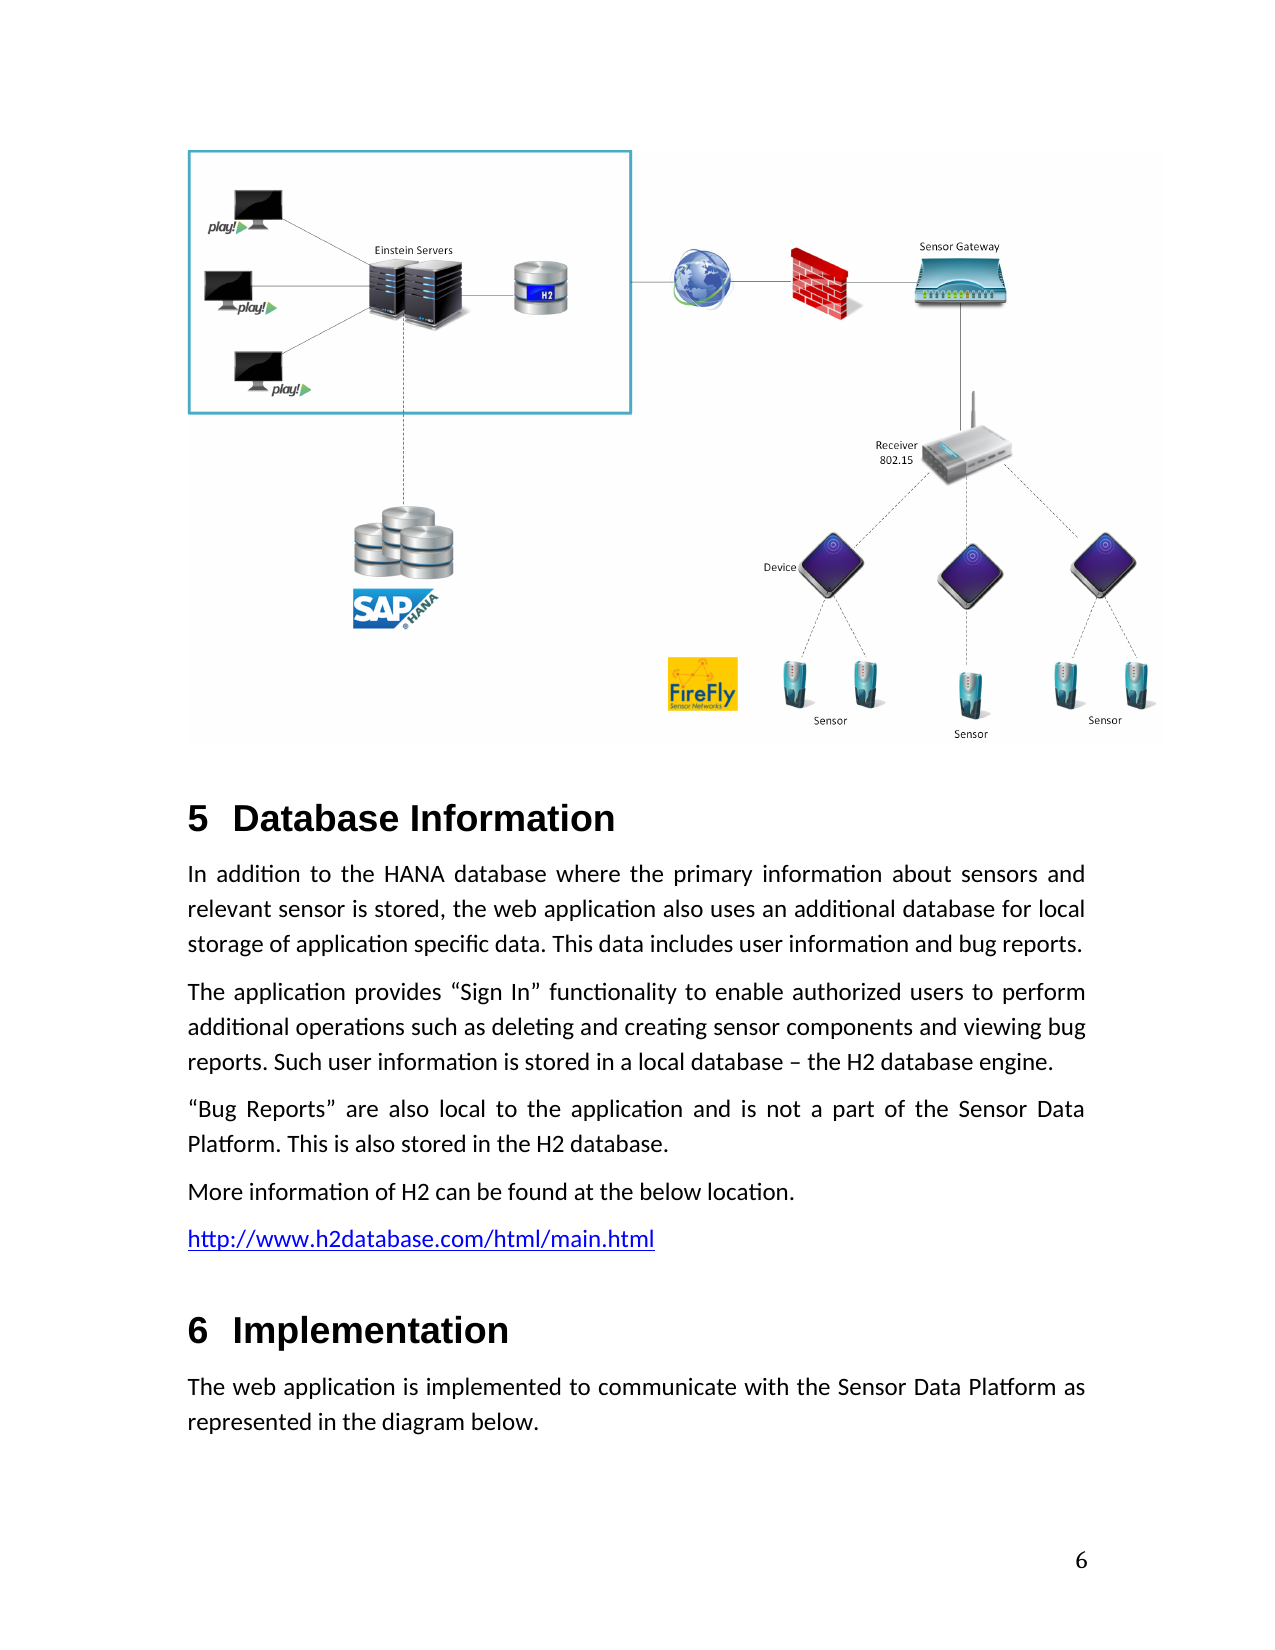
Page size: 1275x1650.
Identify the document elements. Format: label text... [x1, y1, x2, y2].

picture [187, 150, 1163, 743]
text The application provides “Sign In” functionality to enable authorized users to perform additional operations such as deleting and creating sensor components and viewing bug reports. Such user information is stored in a local database – the H2 database engine. [187, 976, 1087, 1077]
text “Bug Reports” are also local to the application and is not a part of the Sensor Data Platform. This is also stored in the H2 database. [187, 1093, 1087, 1159]
text The web application is implemented to communicate with the Sensor Data Platform as represented in the diagram below. [187, 1371, 1087, 1436]
text More information of H2 can be found at the below location. [187, 1176, 1087, 1207]
text http://www.h2database.com/html/main.html [187, 1223, 1087, 1254]
text In addition to the HANA database where the primary information about sensors and relevant sensor is stored, the web application also uses an additional database for local storage of application specific data. This data includes user information and bug reports. [187, 858, 1087, 959]
subtitle Database Information [187, 796, 1087, 839]
subtitle Implementation [187, 1308, 1087, 1352]
